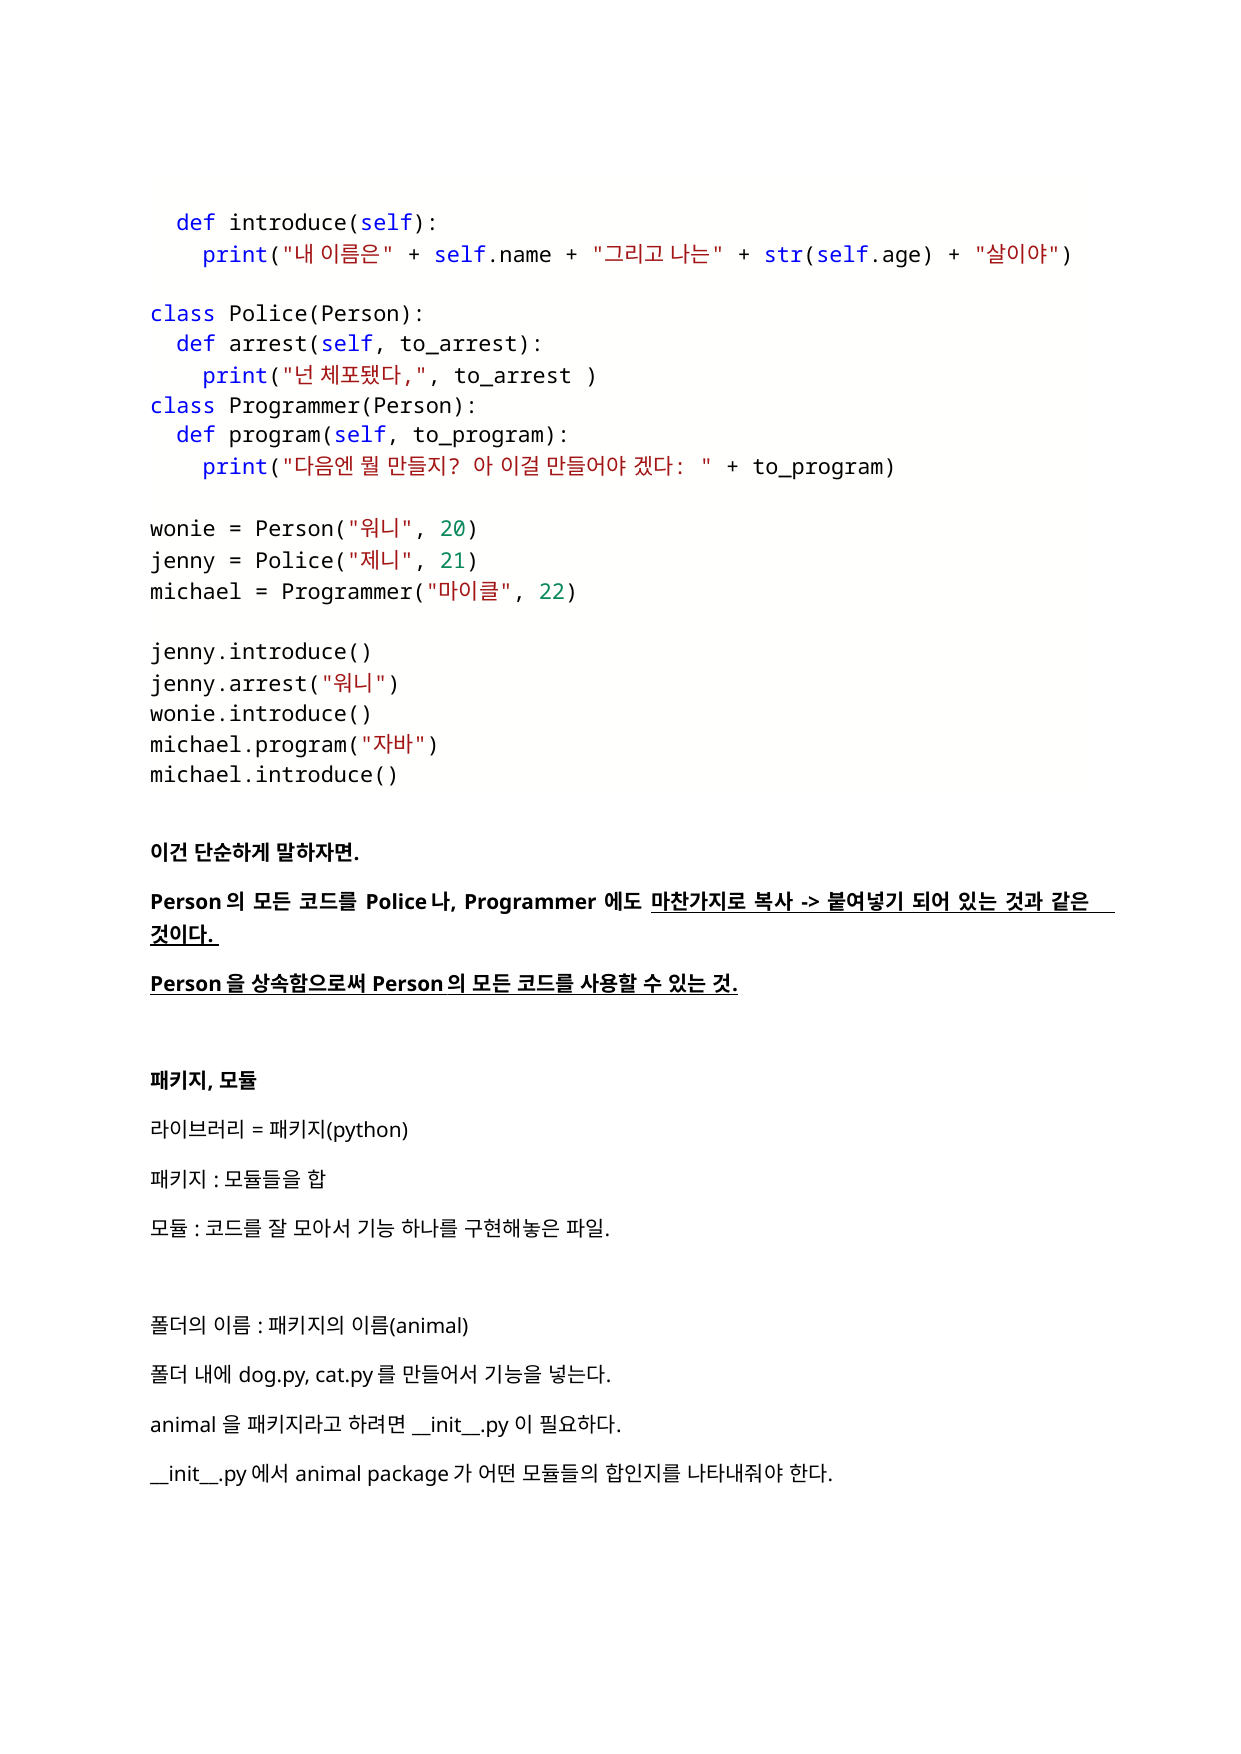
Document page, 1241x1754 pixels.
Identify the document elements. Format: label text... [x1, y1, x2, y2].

text michael.program("자바") [150, 727, 1090, 759]
text def program(self, to_program): [150, 419, 1090, 449]
text Person을 상속함으로써 Person의 모든 코드를 사용할 수 있는 것. [150, 968, 1090, 998]
text print("다음엔 뭘 만들지? 아 이걸 만들어야 겠다: " + to_program) [150, 449, 1090, 481]
text michael.introduce() [150, 759, 1090, 789]
text jenny = Police("제니", 21) [150, 543, 1090, 574]
text 폴더 내에 dog.py, cat.py를 만들어서 기능을 넣는다. [150, 1358, 1090, 1389]
text print("내 이름은" + self.name + "그리고 나는" + str(self.age) + "살이야") [150, 237, 1090, 268]
text 라이브러리 = 패키지(python) [150, 1114, 1090, 1144]
text Person의 모든 코드를 Police나, Programmer 에도 마찬가지로 복사 -> 붙여넣기 되어 있는 것과 같은 것이다. [150, 886, 1090, 948]
text __init__.py에서 animal package가 어떤 모듈들의 합인지를 나타내줘야 한다. [150, 1457, 1090, 1487]
text wonie = Person("워니", 20) [150, 511, 1090, 543]
text jenny.introduce() [150, 636, 1090, 666]
text 패키지 : 모듈들을 합 [150, 1163, 1090, 1193]
text def introduce(self): [150, 207, 1090, 237]
text 폴더의 이름 : 패키지의 이름(animal) [150, 1309, 1090, 1339]
text 이건 단순하게 말하자면. [150, 836, 1090, 866]
text wonie.introduce() [150, 697, 1090, 727]
text 패키지, 모듈 [150, 1064, 1090, 1094]
text class Programmer(Person): [150, 390, 1090, 419]
text jenny.arrest("워니") [150, 666, 1090, 697]
text def arrest(self, to_arrest): [150, 328, 1090, 358]
text 모듈 : 코드를 잘 모아서 기능 하나를 구현해놓은 파일. [150, 1212, 1090, 1243]
text animal 을 패키지라고 하려면 __init__.py 이 필요하다. [150, 1408, 1090, 1438]
text print("넌 체포됐다,", to_arrest ) [150, 358, 1090, 390]
text class Police(Person): [150, 298, 1090, 328]
text michael = Programmer("마이클", 22) [150, 574, 1090, 606]
